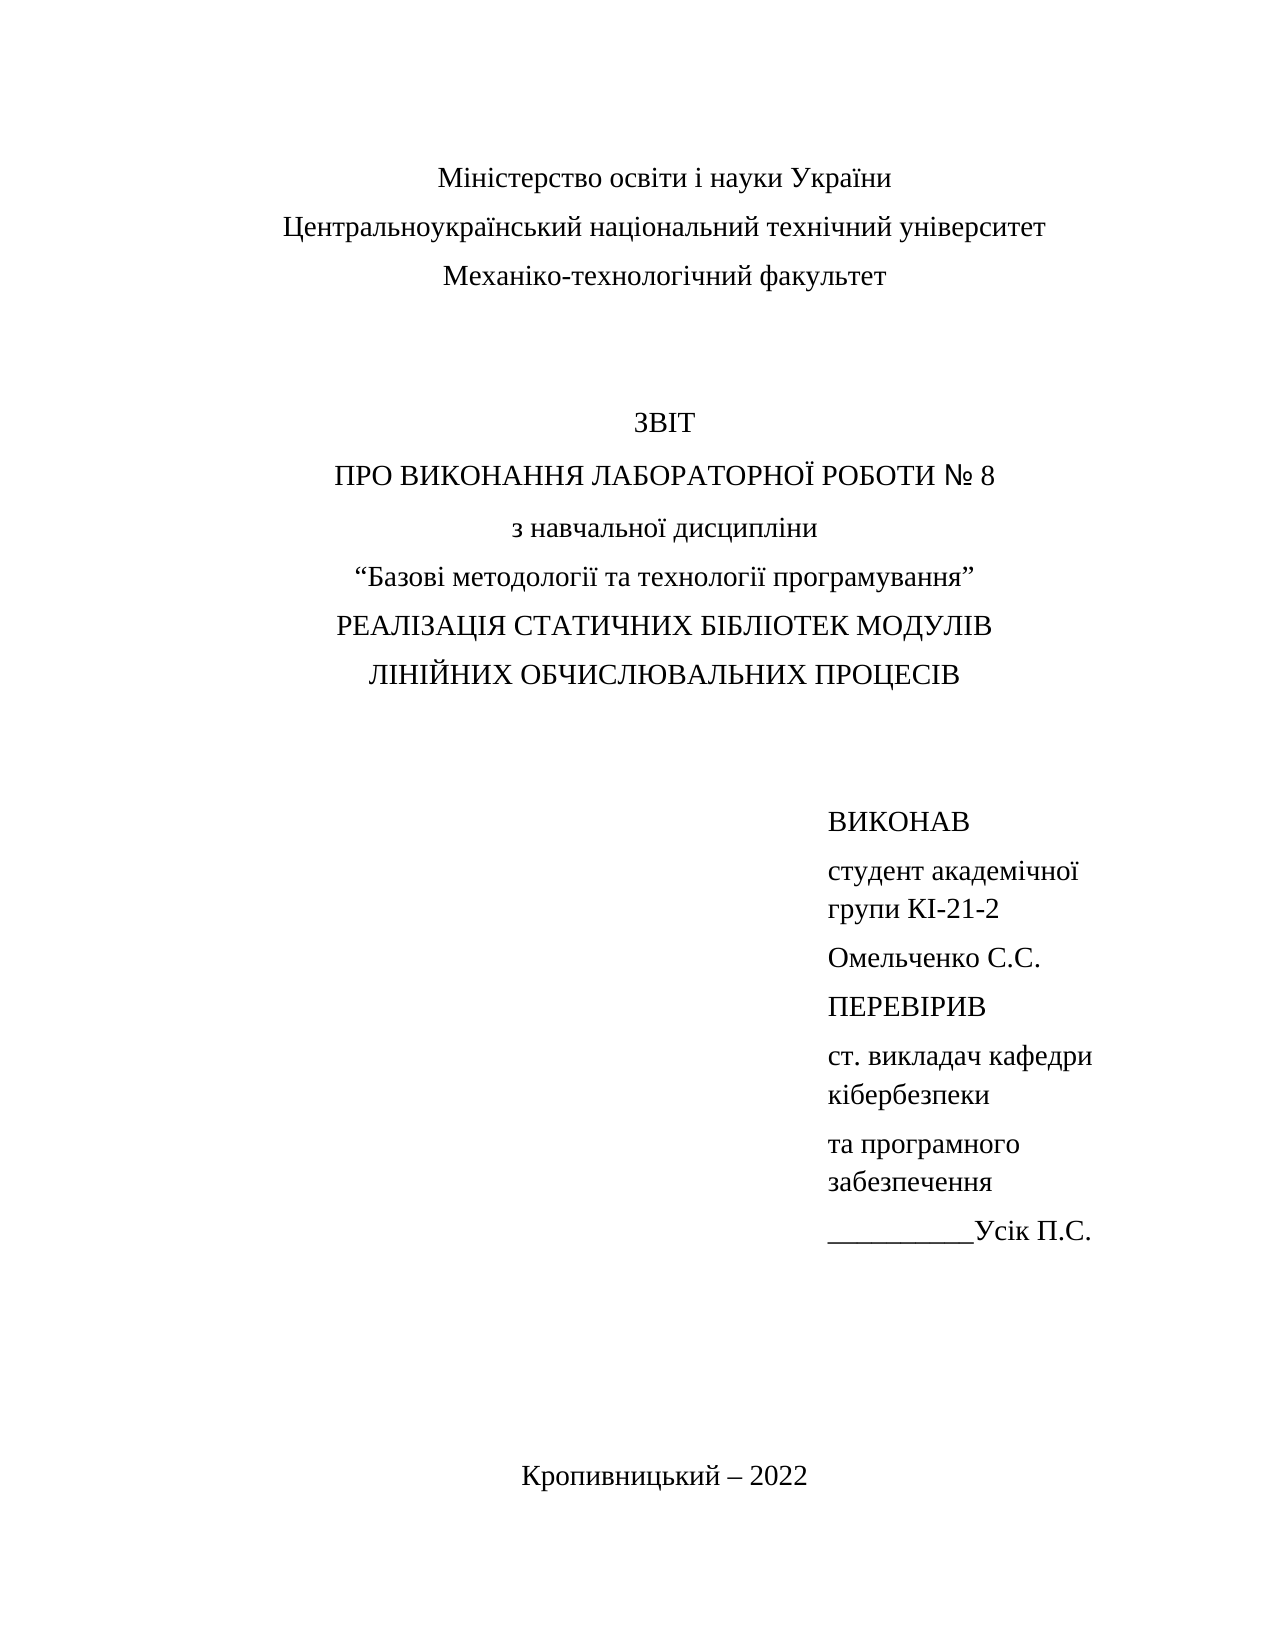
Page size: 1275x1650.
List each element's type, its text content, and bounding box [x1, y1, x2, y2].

text та програмного забезпечення [828, 1126, 1108, 1198]
text ВИКОНАВ [828, 804, 1108, 837]
text студент академічної групи КІ-21-2 [828, 853, 1108, 925]
text ПЕРЕВІРИВ [828, 989, 1108, 1023]
text ст. викладач кафедри кібербезпеки [828, 1038, 1108, 1110]
text РЕАЛІЗАЦІЯ СТАТИЧНИХ БІБЛІОТЕК МОДУЛІВ [221, 608, 1108, 642]
text Механіко-технологічний факультет [221, 258, 1108, 292]
text “Базові методології та технології програмування” [221, 559, 1108, 593]
text з навчальної дисципліни [221, 510, 1108, 544]
text __________Усік П.С. [828, 1213, 1108, 1247]
text Центральноукраїнський національний технічний університет [221, 209, 1108, 243]
text ЗВІТ [221, 405, 1108, 439]
text Міністерство освіти і науки України [221, 160, 1108, 194]
text Омельченко С.С. [828, 940, 1108, 974]
text ПРО ВИКОНАННЯ ЛАБОРАТОРНОЇ РОБОТИ 8 [221, 454, 1108, 494]
text Кропивницький – 2022 [221, 1458, 1108, 1492]
text ЛІНІЙНИХ ОБЧИСЛЮВАЛЬНИХ ПРОЦЕСІВ [221, 657, 1108, 691]
